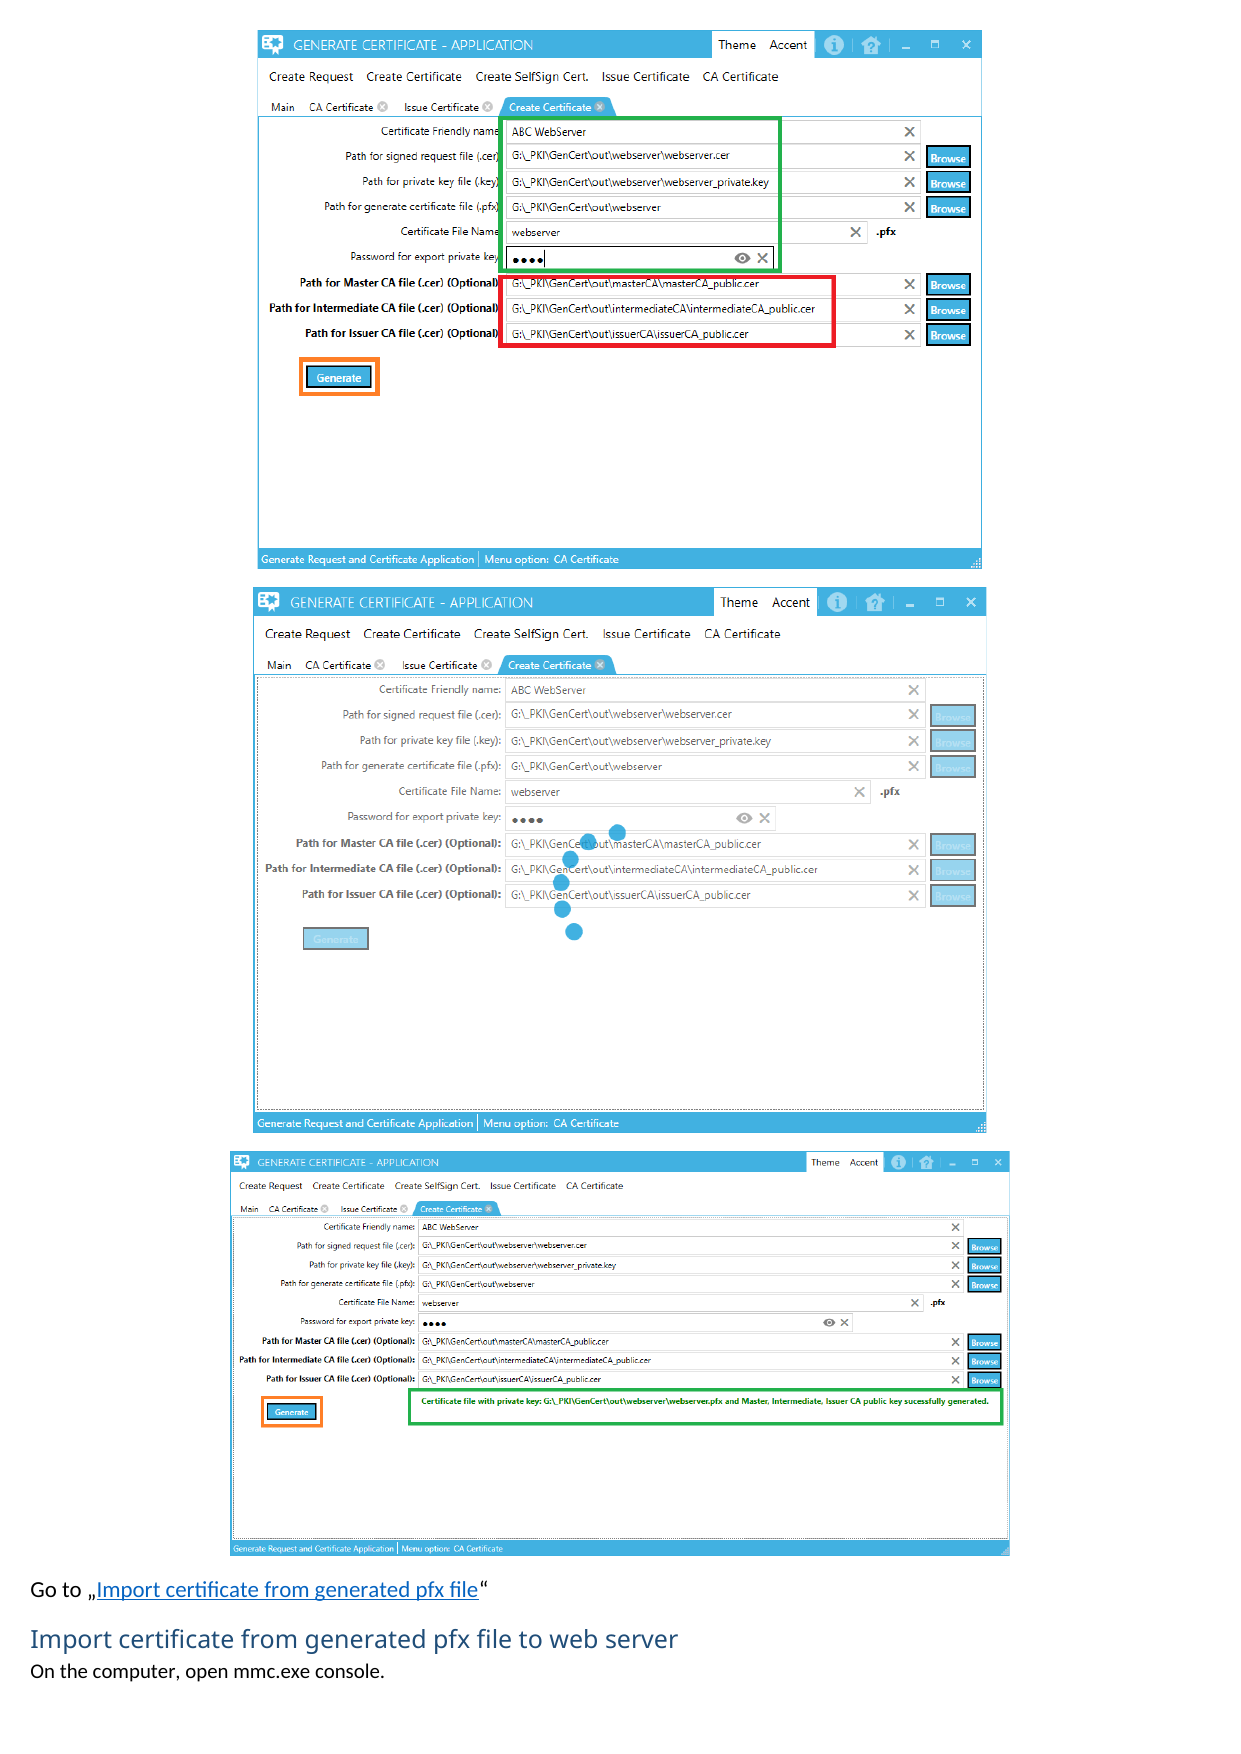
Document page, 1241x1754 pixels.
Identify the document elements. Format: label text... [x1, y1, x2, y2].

subtitle Import certificate from generated pfx file to web server [30, 1622, 1209, 1656]
text Go to „Import certificate from generated pfx file“ [30, 1575, 1209, 1603]
picture [230, 1151, 1010, 1556]
picture [257, 30, 982, 569]
text On the computer, open mmc.exe console. [30, 1658, 1209, 1684]
picture [253, 587, 987, 1133]
